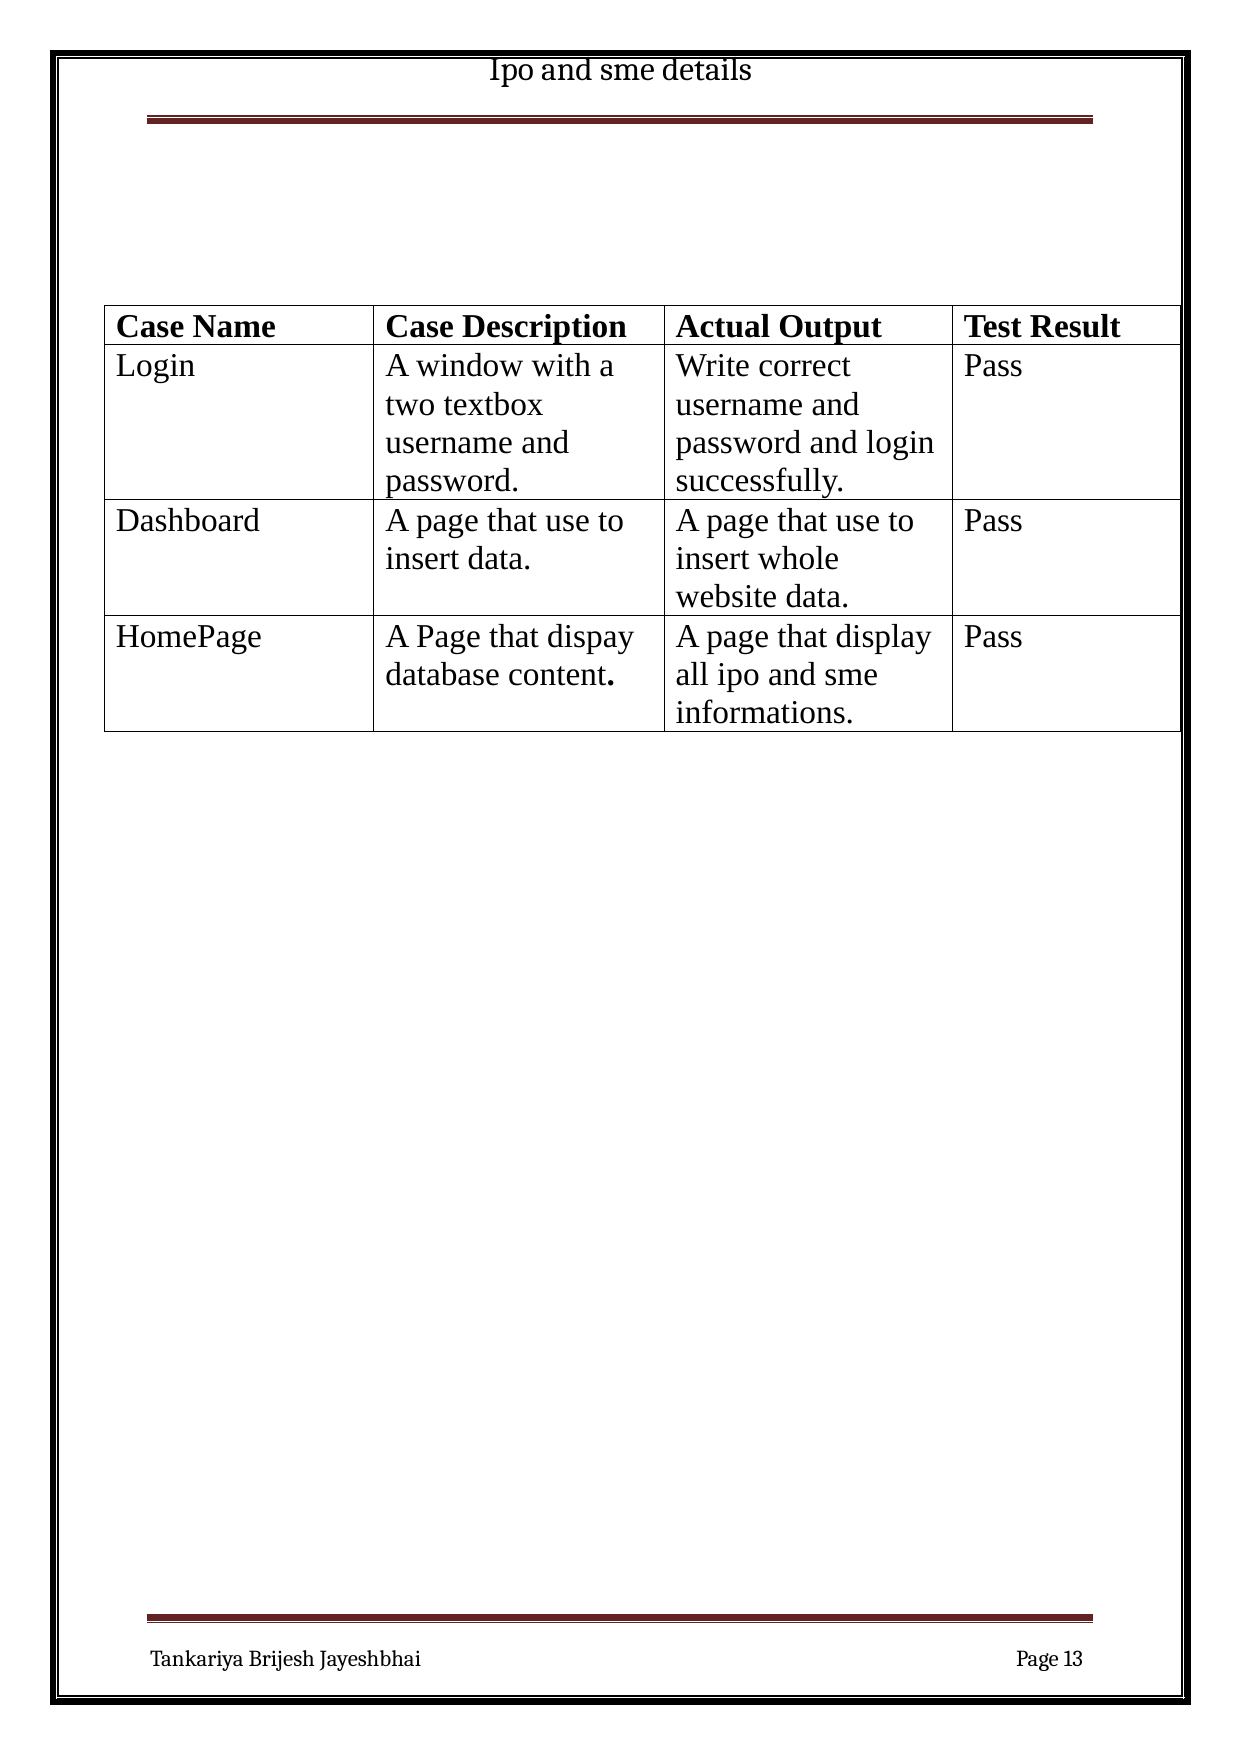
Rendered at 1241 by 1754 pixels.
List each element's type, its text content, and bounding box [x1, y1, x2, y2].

table_cell A page that use to insert data. [374, 500, 664, 615]
table_cell HomePage [105, 616, 373, 731]
table_cell Pass [953, 345, 1180, 499]
table_cell Pass [953, 616, 1180, 731]
table_cell A Page that dispay database content. [374, 616, 664, 731]
table_cell Write correct username and password and login successfully. [665, 345, 952, 499]
table_cell A window with a two textbox username and password. [374, 345, 664, 499]
table_cell Pass [953, 500, 1180, 615]
table_cell Login [105, 345, 373, 499]
table_header Case Description [374, 306, 664, 344]
table_header Actual Output [665, 306, 952, 344]
table_header Test Result [953, 306, 1180, 344]
table_cell A page that use to insert whole website data. [665, 500, 952, 615]
table_cell A page that display all ipo and sme informations. [665, 616, 952, 731]
table_cell Dashboard [105, 500, 373, 615]
table_header Case Name [105, 306, 373, 344]
